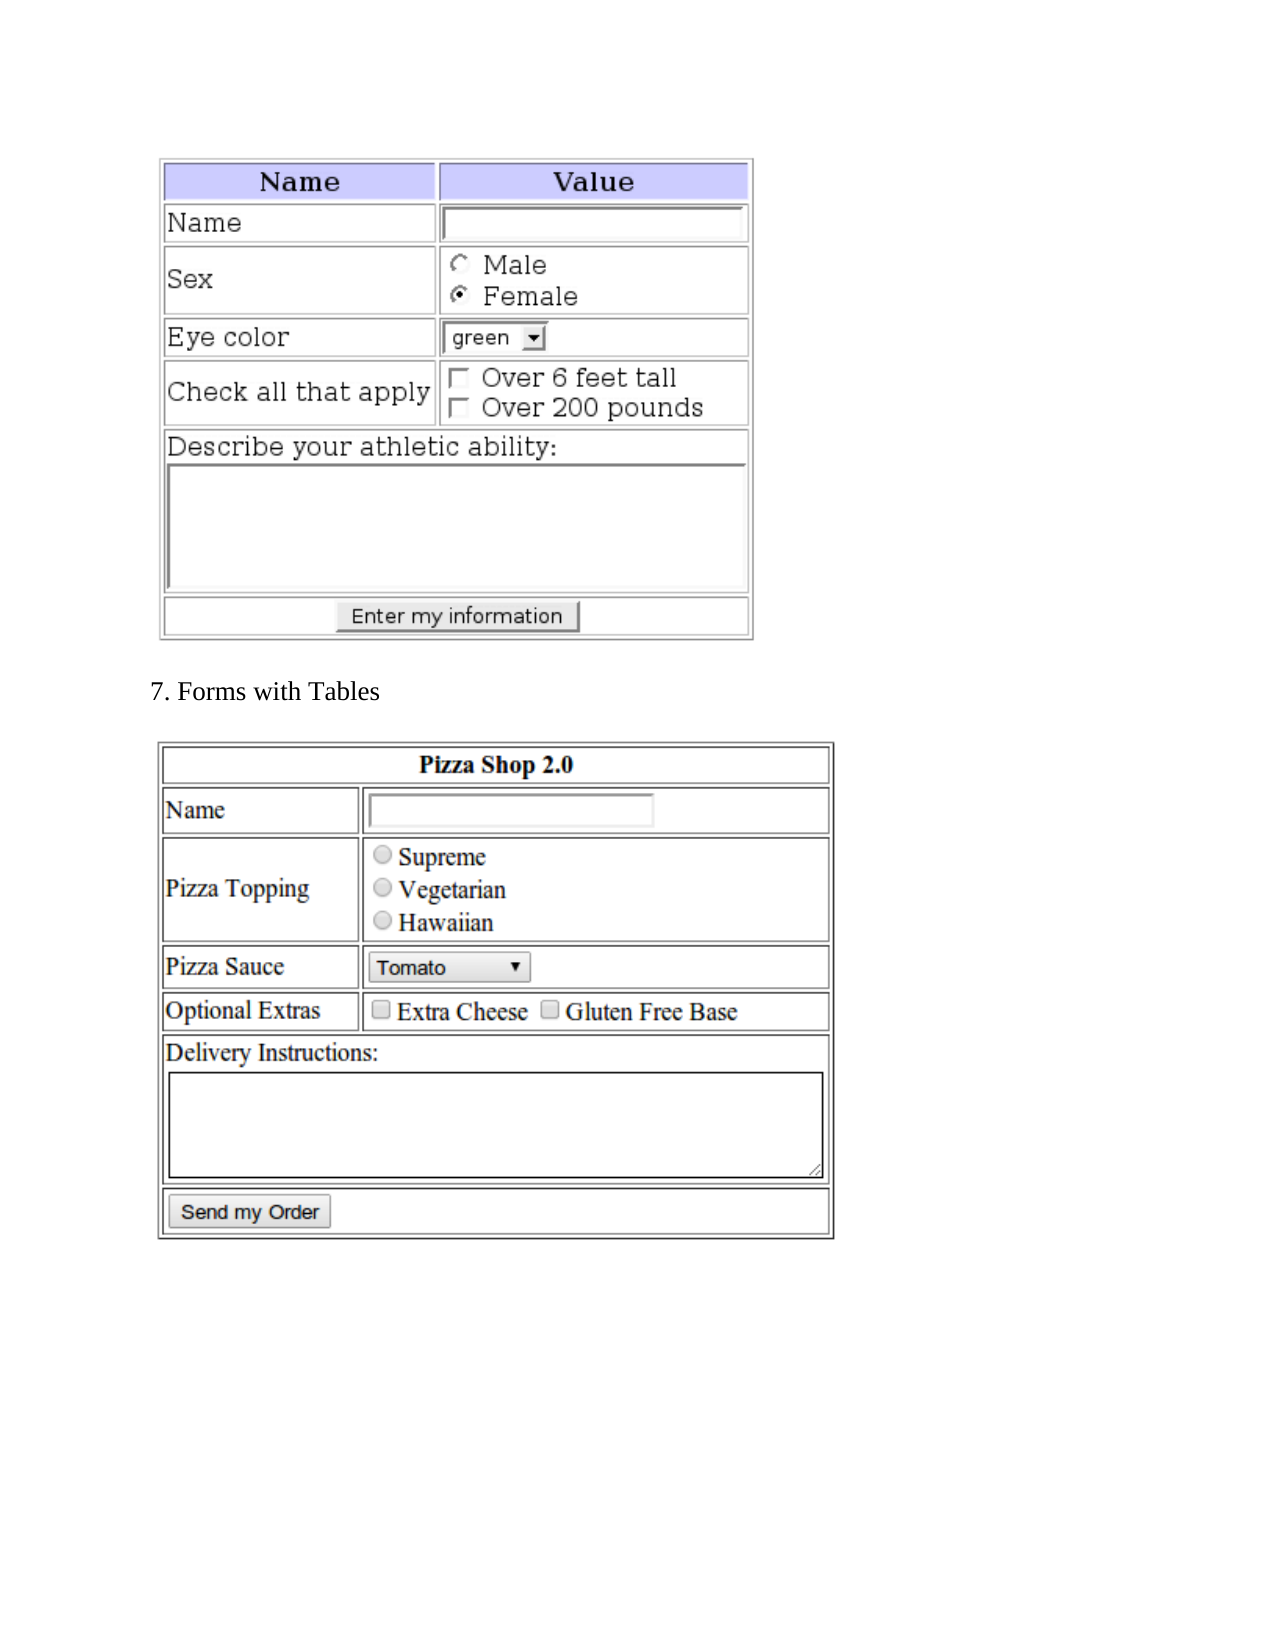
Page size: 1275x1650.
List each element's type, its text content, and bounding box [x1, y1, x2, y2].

picture [150, 150, 764, 650]
text 7. Forms with Tables [150, 675, 1125, 706]
picture [150, 731, 844, 1249]
